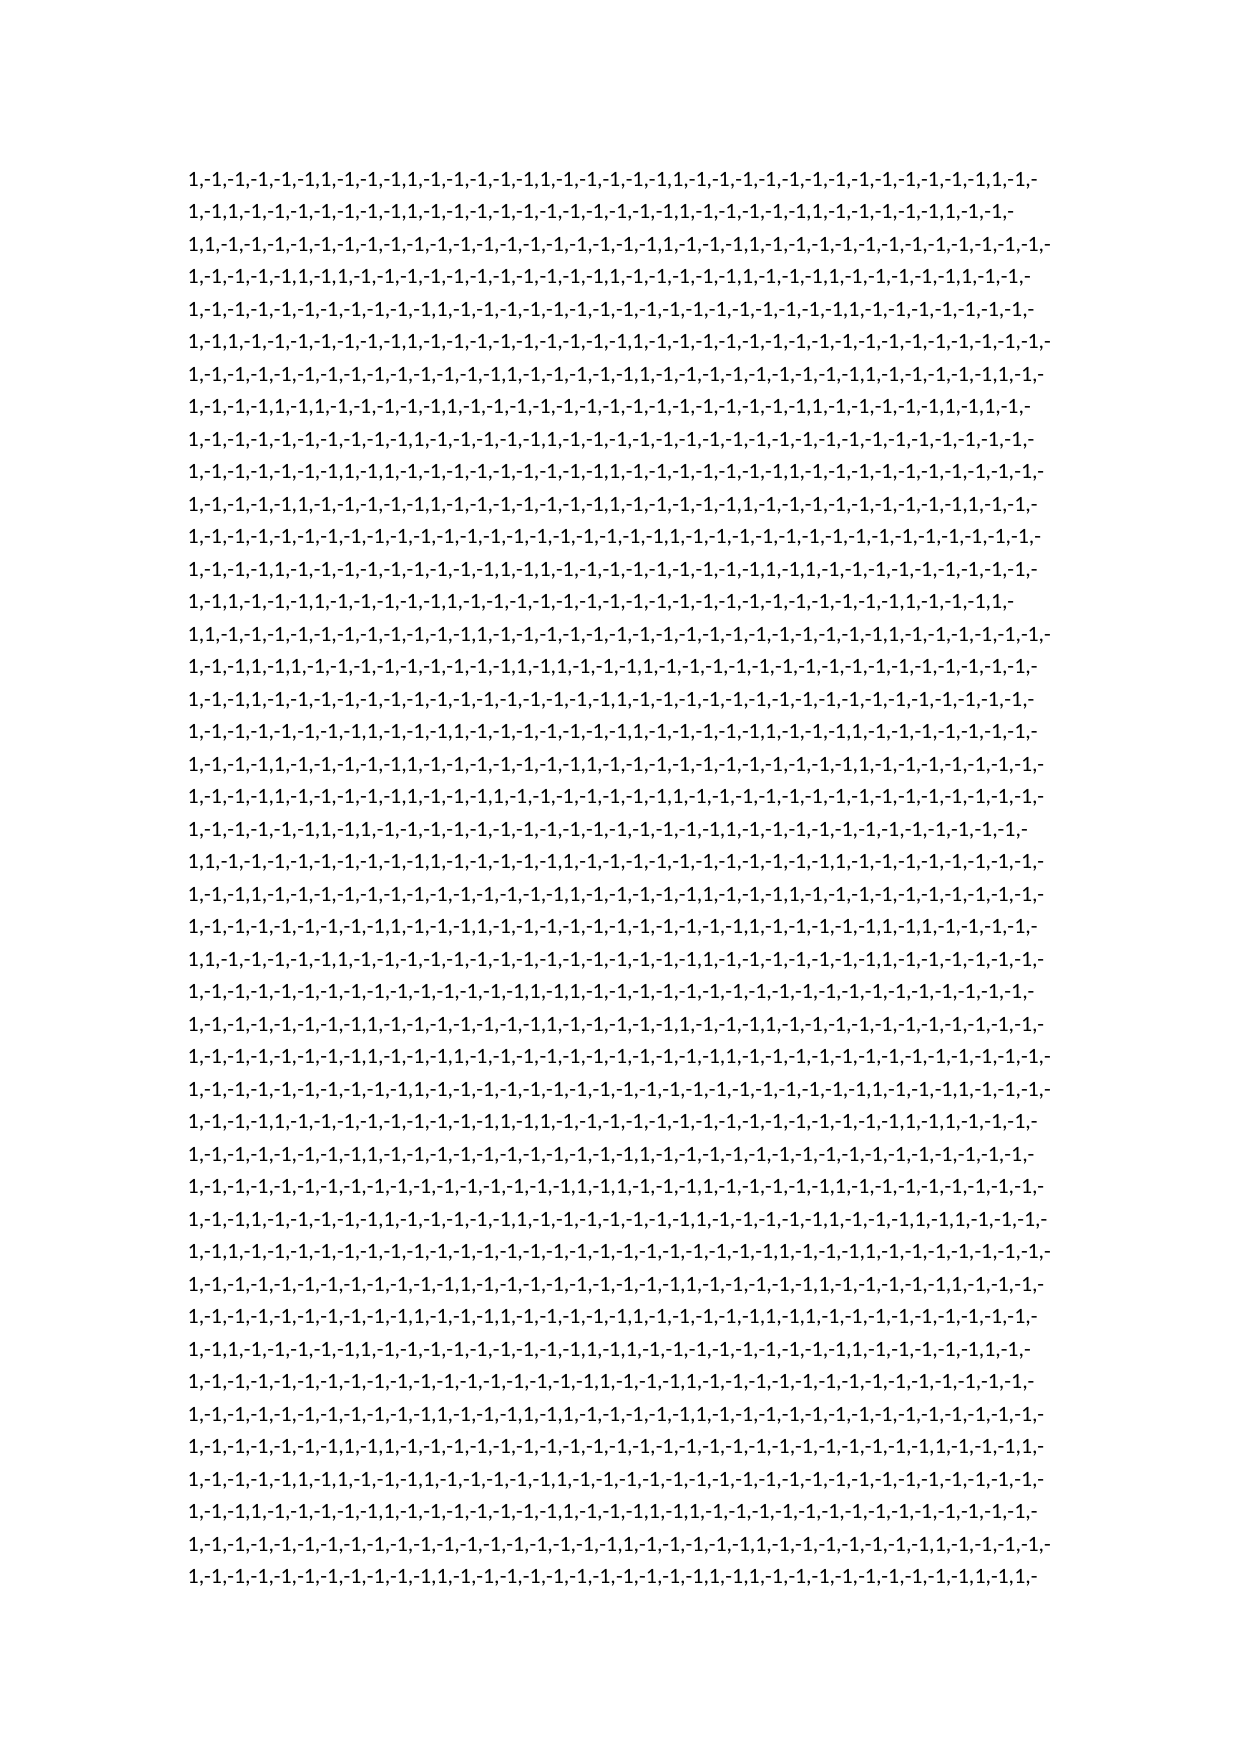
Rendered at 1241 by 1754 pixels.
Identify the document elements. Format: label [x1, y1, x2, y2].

text [187, 162, 1053, 1592]
